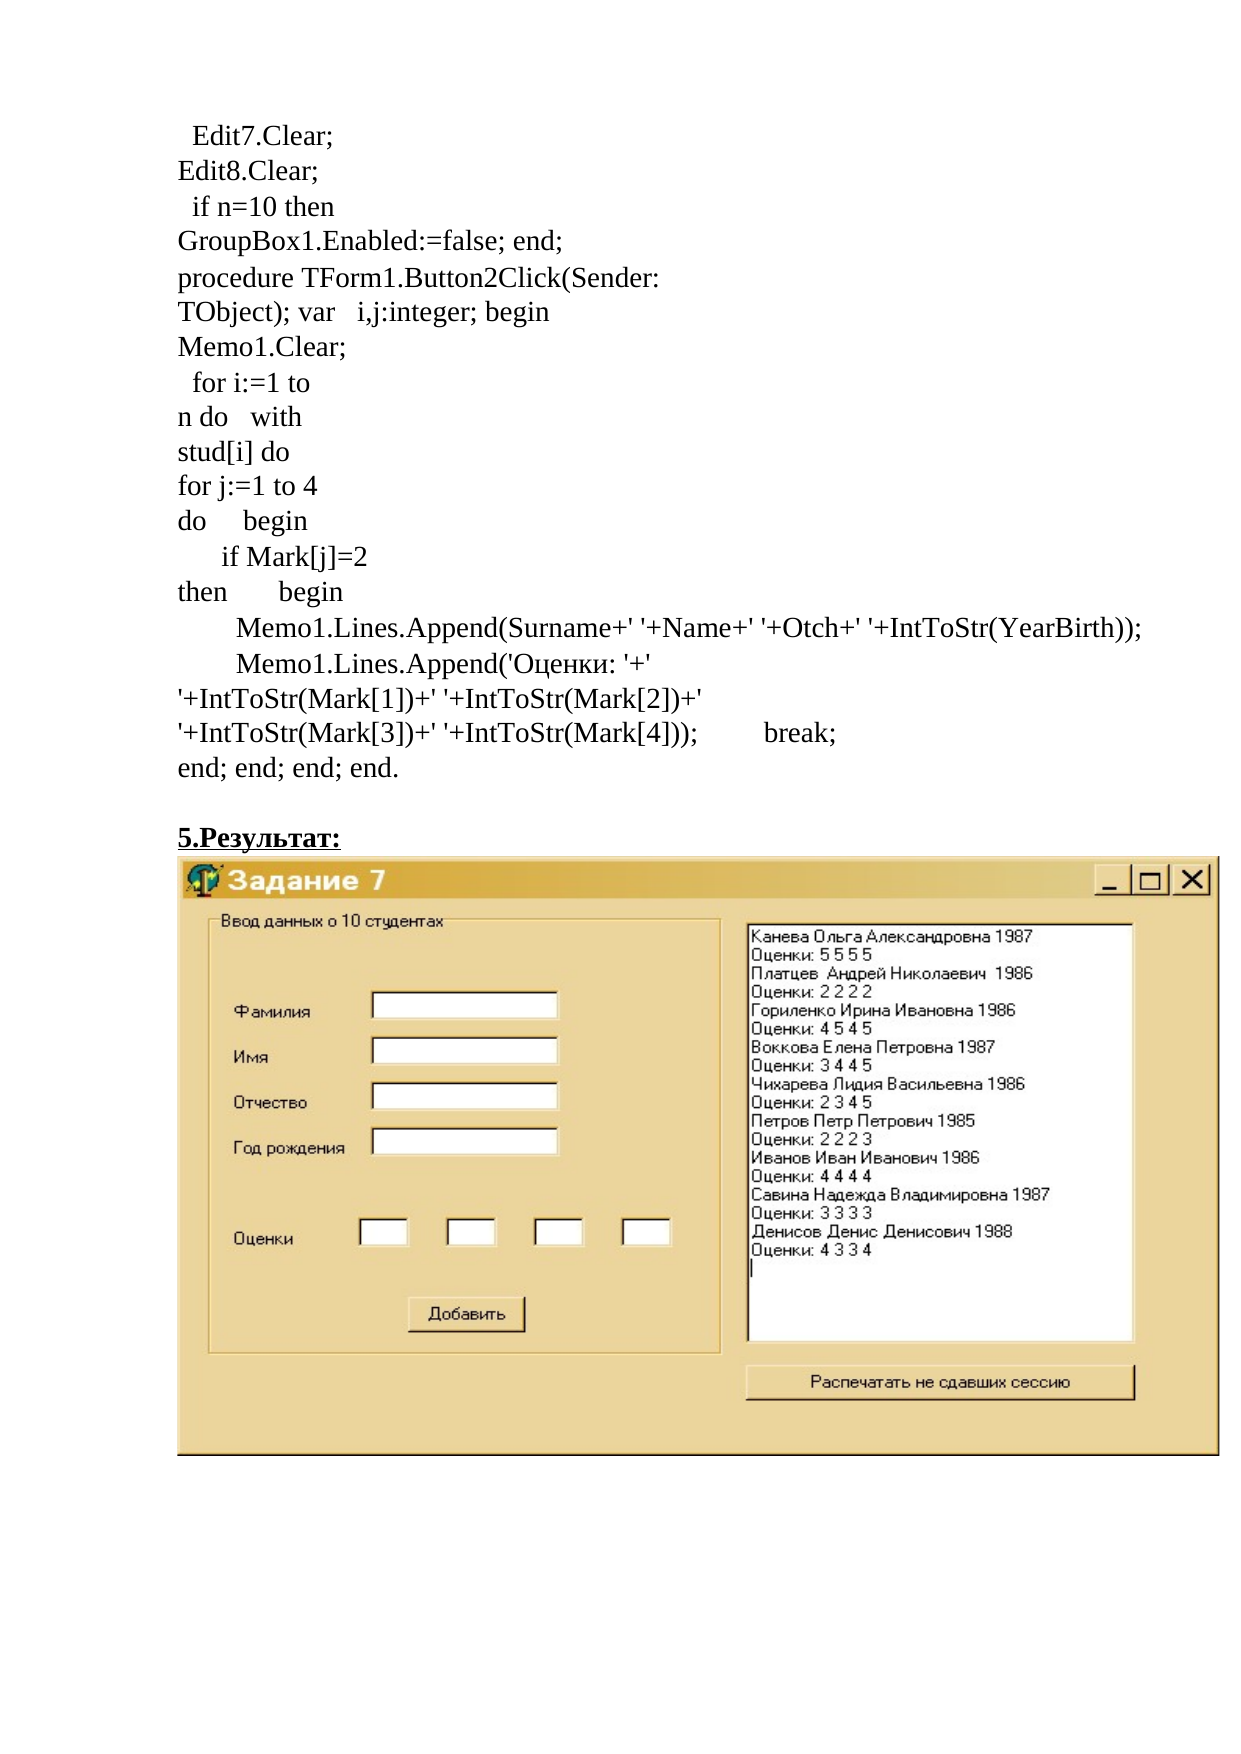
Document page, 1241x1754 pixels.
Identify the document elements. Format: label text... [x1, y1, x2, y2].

text if Mark[j]=2 then begin [177, 539, 422, 607]
text Memo1.Lines.Append('Оценки: '+' '+IntToStr(Mark[1])+' '+IntToStr(Mark[2])+' '+IntToStr(Mark[3])+' '+IntToStr(Mark[4])); break; end; end; end; end. [177, 647, 889, 783]
text if n=10 then GroupBox1.Enabled:=false; end; [177, 189, 653, 257]
text for i:=1 to n do with stud[i] do for j:=1 to 4 do begin [177, 365, 330, 537]
picture [177, 856, 1220, 1456]
text Edit7.Clear; Edit8.Clear; [177, 118, 407, 186]
text 5.Результат: [177, 820, 912, 853]
text Memo1.Lines.Append(Surname+' '+Name+' '+Otch+' '+IntToStr(YearBirth)); [177, 610, 1152, 644]
text procedure TForm1.Button2Click(Sender: TObject); var i,j:integer; begin Memo1.Clear; [177, 260, 705, 362]
